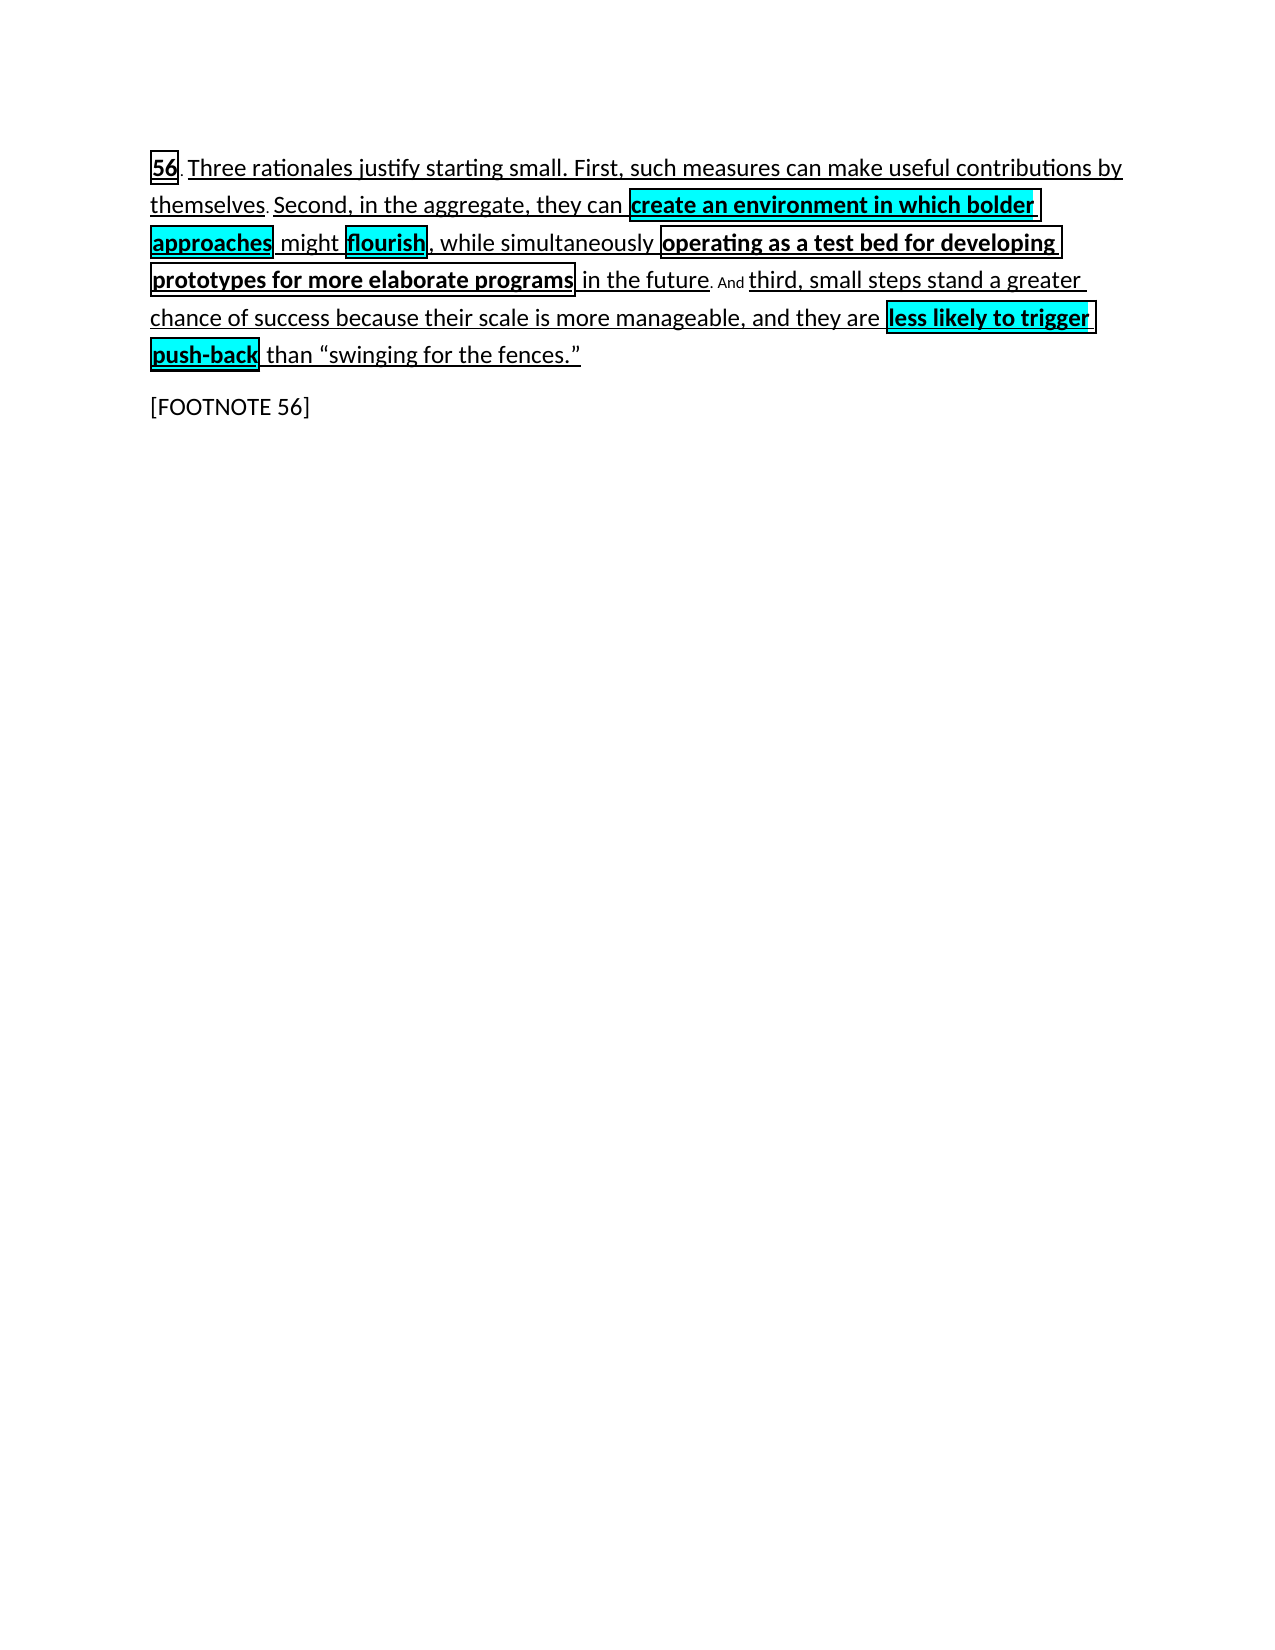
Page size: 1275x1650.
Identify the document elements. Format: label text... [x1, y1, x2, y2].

text 56. Three rationales justify starting small. First, such measures can make useful contributions by themselves. Second, in the aggregate, they can create an environment in which bolder approaches might flourish, while simultaneously operating as a test bed for developing prototypes for more elaborate programs in the future. And third, small steps stand a greater chance of success because their scale is more manageable, and they are less likely to trigger push-back than “swinging for the fences.” [150, 150, 1125, 372]
text [FOOTNOTE 56] [150, 391, 1125, 422]
